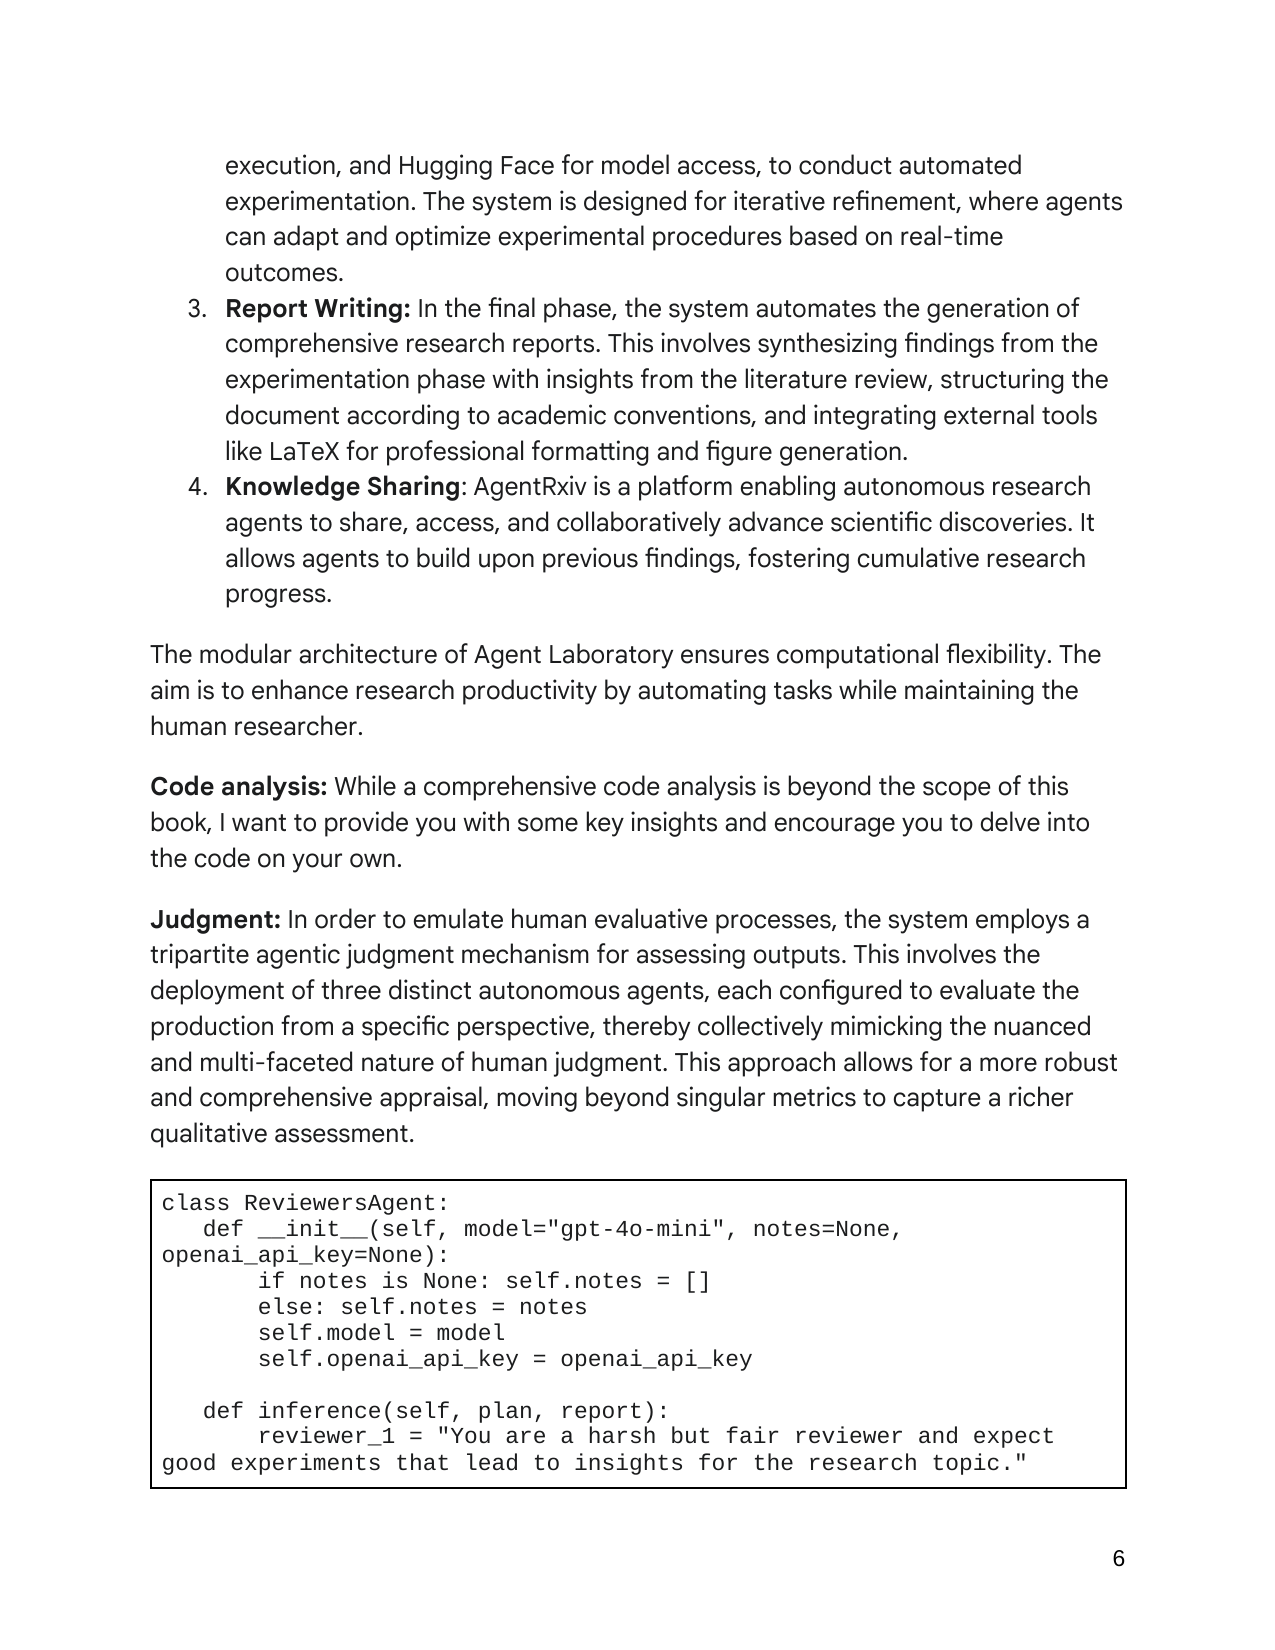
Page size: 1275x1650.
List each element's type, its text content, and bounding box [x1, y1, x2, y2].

text Code analysis: While a comprehensive code analysis is beyond the scope of this book, I want to provide you with some key insights and encourage you to delve into the code on your own. [150, 772, 1125, 874]
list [187, 150, 1125, 288]
text Judgment: In order to emulate human evaluative processes, the system employs a tripartite agentic judgment mechanism for assessing outputs. This involves the deployment of three distinct autonomous agents, each configured to evaluate the production from a specific perspective, thereby collectively mimicking the nuanced and multi-faceted nature of human judgment. This approach allows for a more robust and comprehensive appraisal, moving beyond singular metrics to capture a richer qualitative assessment. [150, 904, 1125, 1149]
list Report Writing: In the final phase, the system automates the generation of comprehensive research reports. This involves synthesizing findings from the experimentation phase with insights from the literature review, structuring the document according to academic conventions, and integrating external tools like LaTeX for professional formatting and figure generation. [187, 293, 1125, 467]
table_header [152, 1181, 1125, 1487]
list Knowledge Sharing: AgentRxiv is a platform enabling autonomous research agents to share, access, and collaboratively advance scientific discoveries. It allows agents to build upon previous findings, fostering cumulative research progress. [187, 472, 1125, 610]
text The modular architecture of Agent Laboratory ensures computational flexibility. The aim is to enhance research productivity by automating tasks while maintaining the human researcher. [150, 639, 1125, 742]
